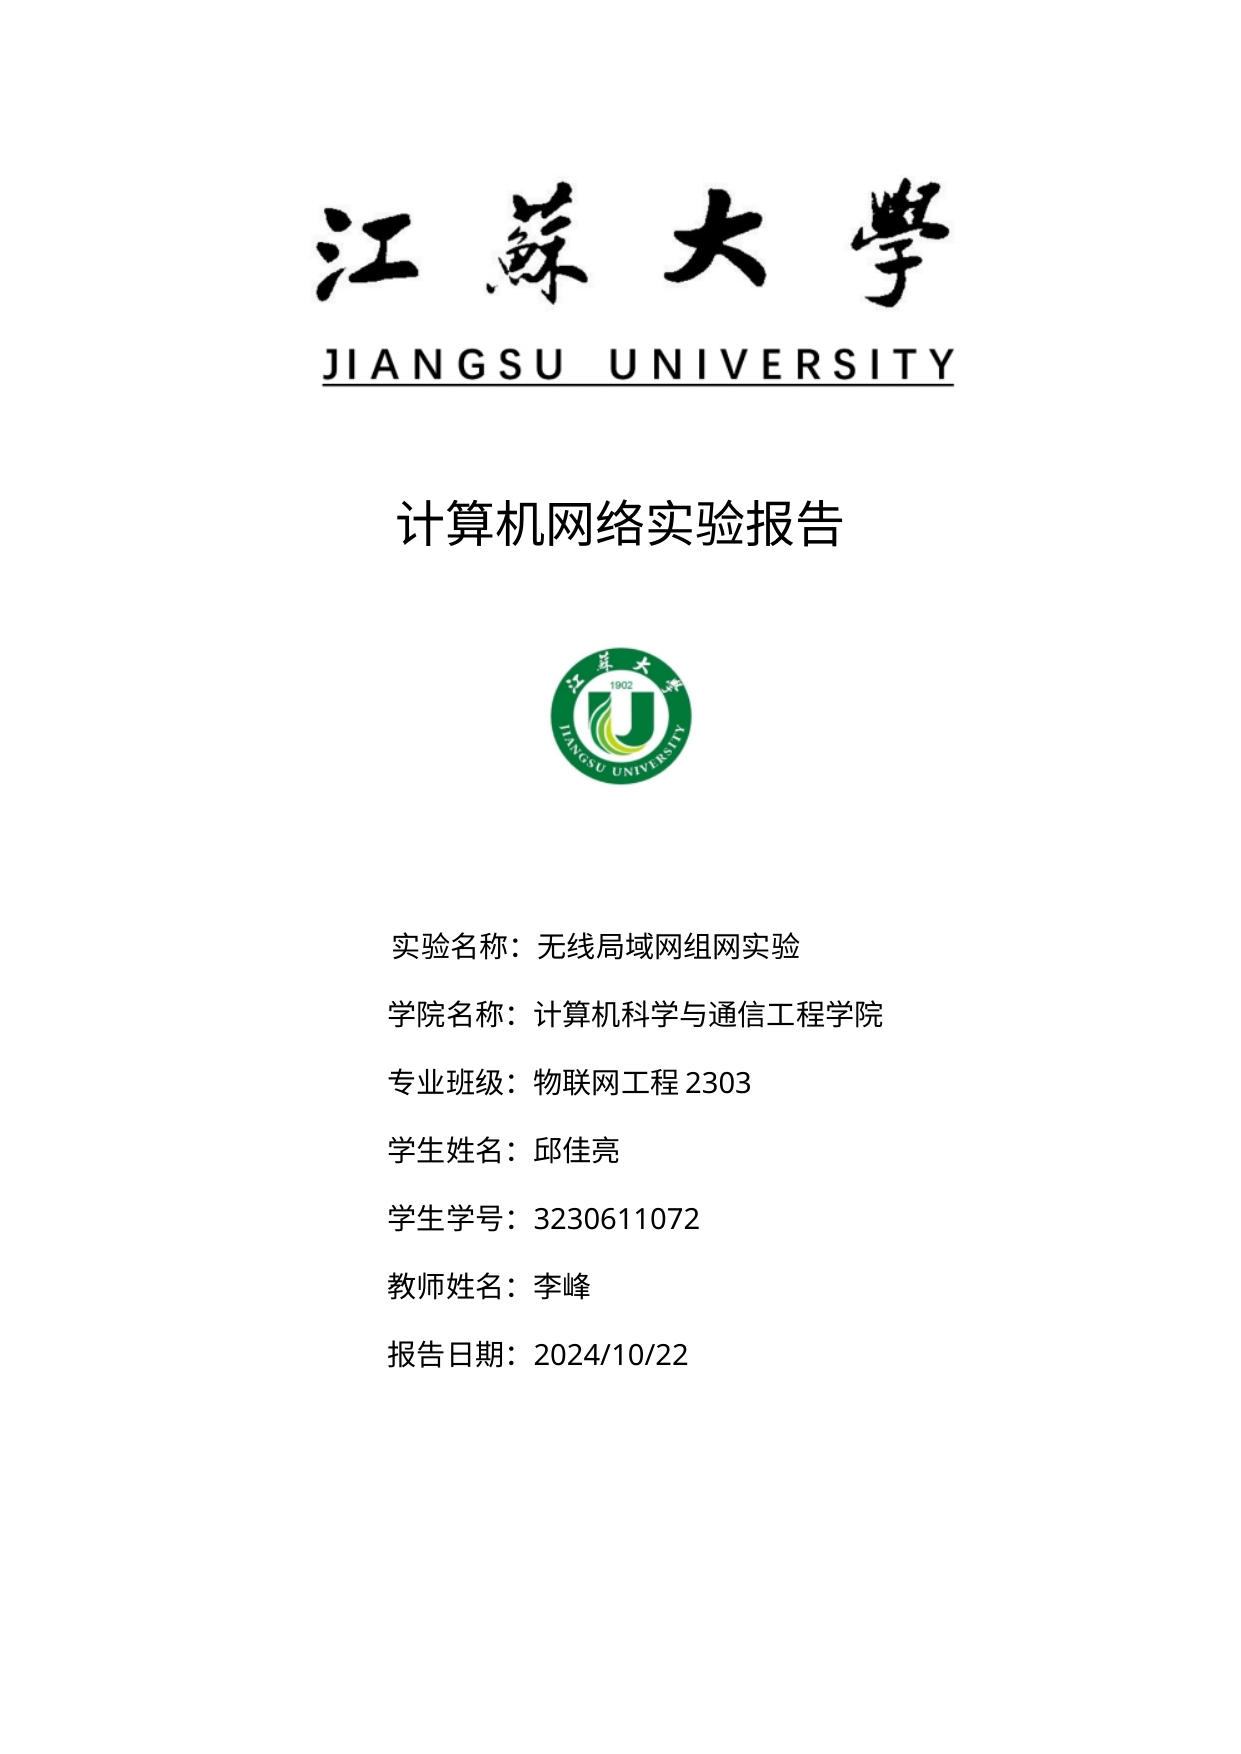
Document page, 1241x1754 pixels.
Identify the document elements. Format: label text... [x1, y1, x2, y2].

text 学生学号：3230611072 [387, 1183, 1053, 1251]
text 教师姓名：李峰 [387, 1251, 1053, 1318]
text 报告日期：2024/10/22 [387, 1318, 1053, 1386]
text 学院名称：计算机科学与通信工程学院 [387, 979, 1053, 1047]
text 专业班级：物联网工程2303 [387, 1047, 1053, 1115]
picture [532, 639, 708, 792]
text 学生姓名：邱佳亮 [387, 1115, 1053, 1183]
picture [268, 163, 1023, 433]
text 实验名称：无线局域网组网实验 [187, 911, 1053, 979]
text 计算机网络实验报告 [187, 469, 1053, 571]
